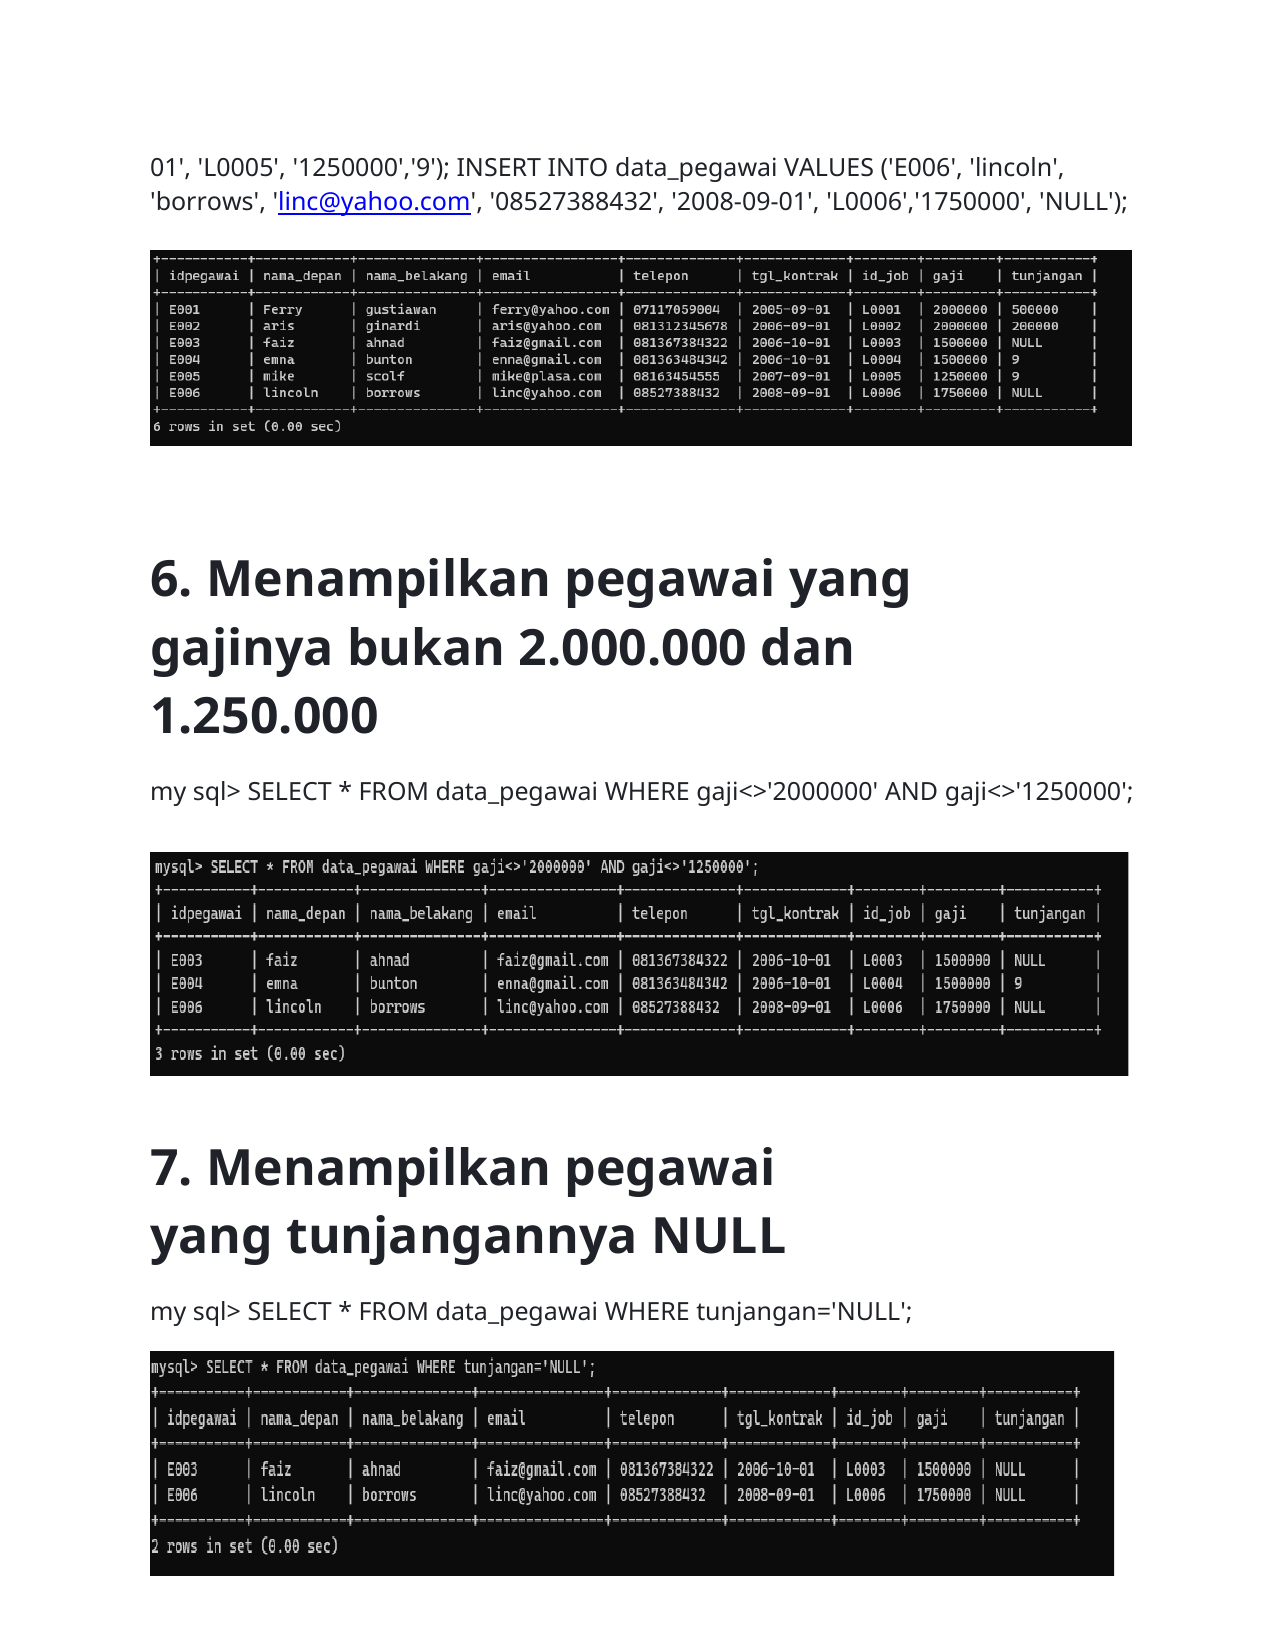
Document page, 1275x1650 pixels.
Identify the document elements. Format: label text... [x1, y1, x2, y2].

picture [150, 250, 1132, 446]
text 01', 'L0005', '1250000','9'); INSERT INTO data_pegawai VALUES ('E006', 'lincoln', 'borrows', 'linc@yahoo.com', '08527388432', '2008-09-01', 'L0006','1750000', 'NULL'); [150, 150, 1162, 218]
picture [150, 852, 1129, 1076]
text my sql> SELECT * FROM data_pegawai WHERE tunjangan='NULL'; [150, 1294, 1162, 1328]
text my sql> SELECT * FROM data_pegawai WHERE gaji<>'2000000' AND gaji<>'1250000'; [150, 773, 1162, 807]
subtitle Menampilkan pegawai yang tunjangannya NULL [150, 1132, 868, 1268]
subtitle Menampilkan pegawai yang gajinya bukan 2.000.000 dan 1.250.000 [150, 543, 1052, 748]
picture [150, 1351, 1115, 1576]
